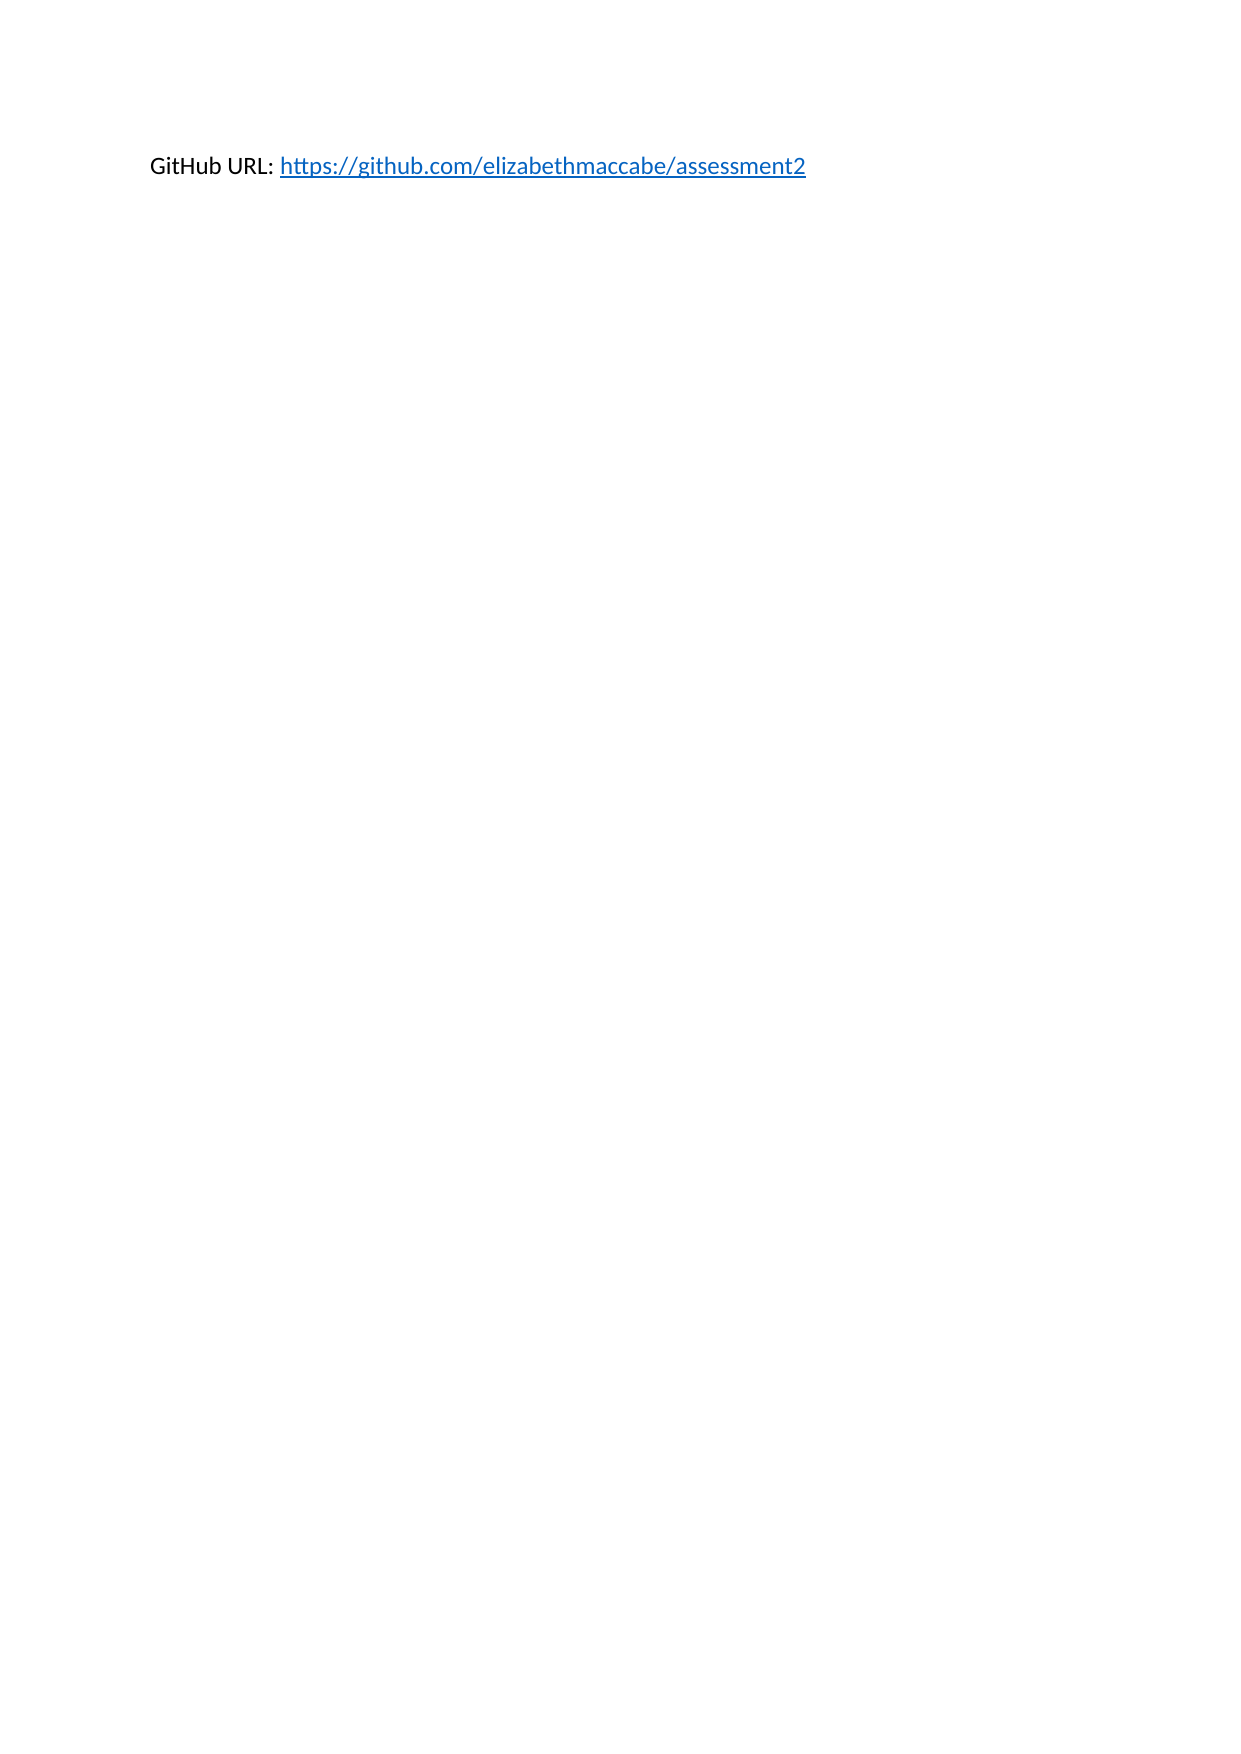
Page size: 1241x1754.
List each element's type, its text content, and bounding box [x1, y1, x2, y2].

text GitHub URL: https://github.com/elizabethmaccabe/assessment2 [150, 150, 1090, 181]
